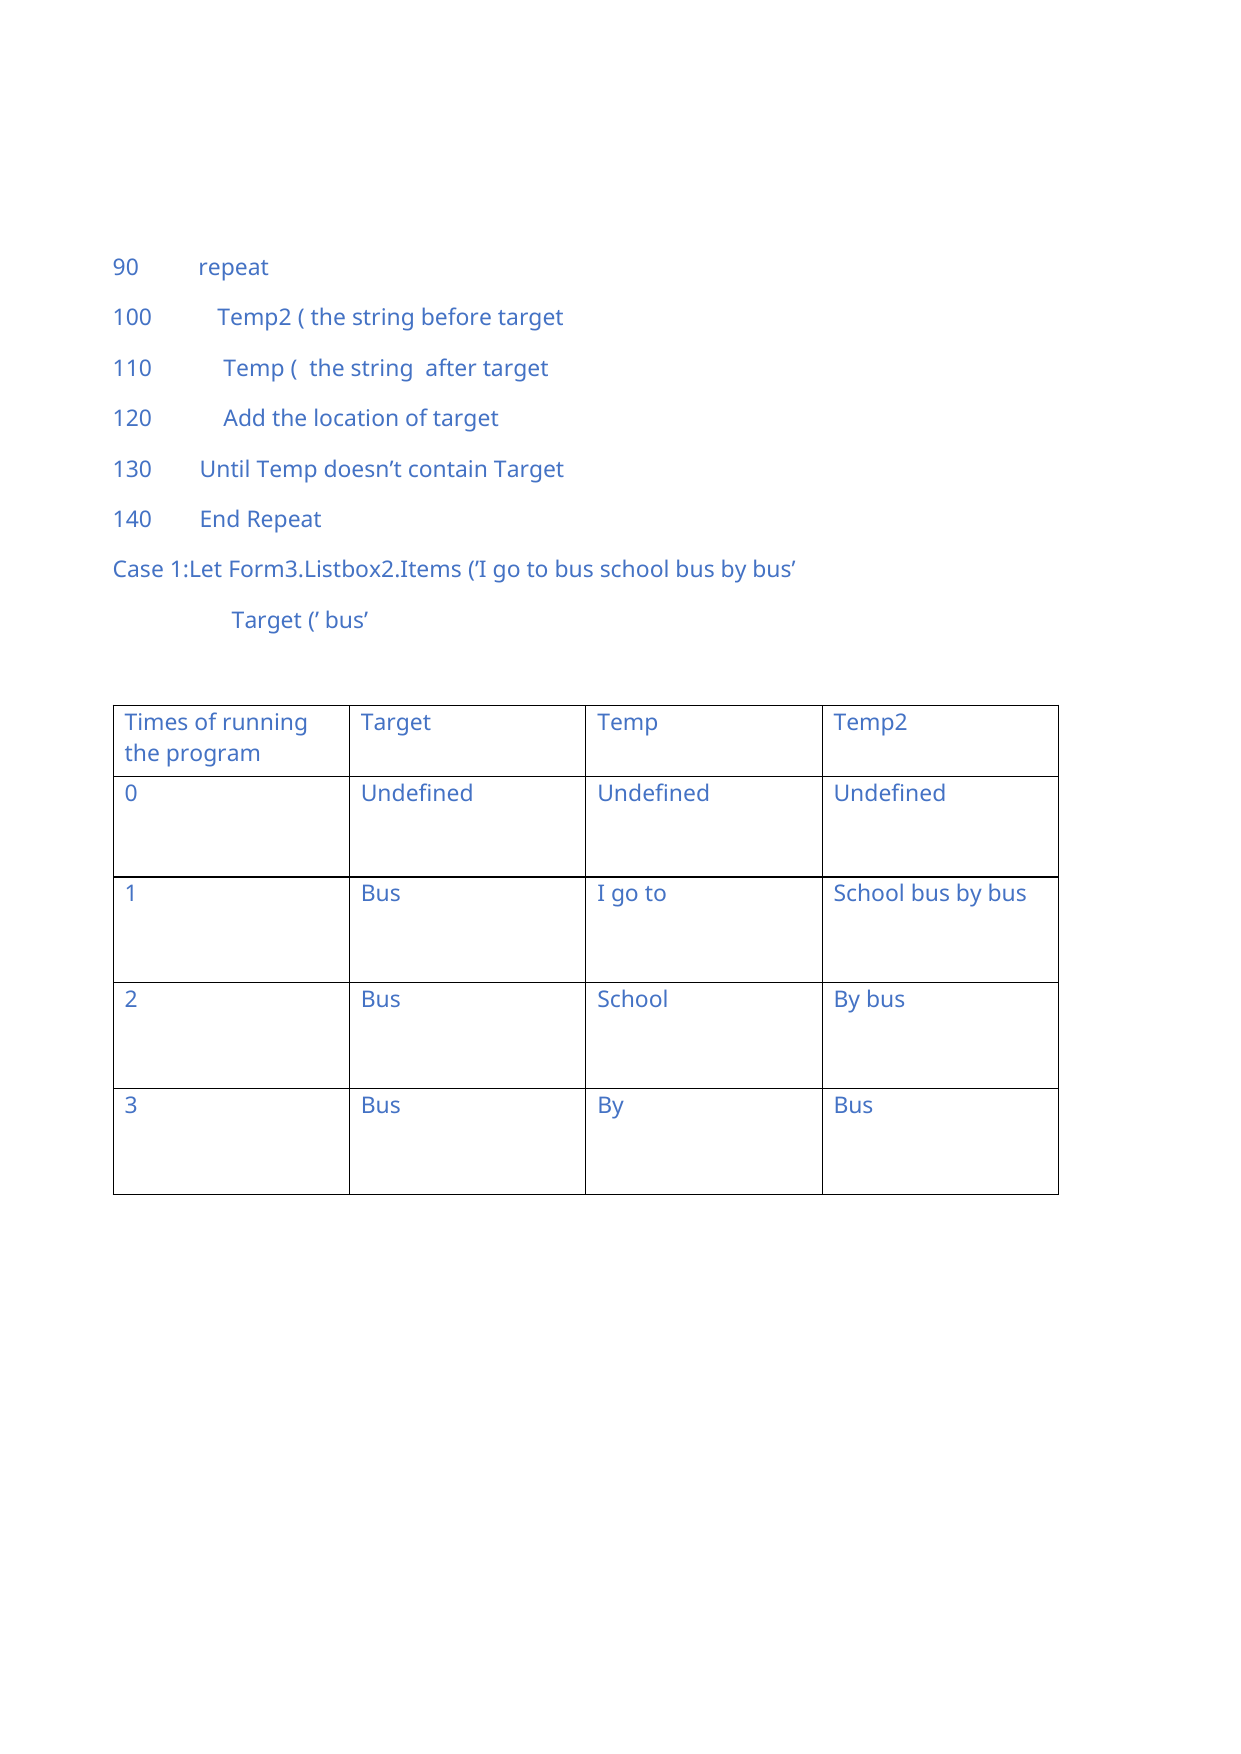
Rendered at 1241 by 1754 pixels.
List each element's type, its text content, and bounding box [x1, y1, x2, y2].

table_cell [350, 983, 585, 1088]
text Target (’ bus’ [112, 604, 1128, 635]
text 90 repeat [112, 251, 1128, 282]
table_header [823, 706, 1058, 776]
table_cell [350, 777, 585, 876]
text 120 Add the location of target [112, 402, 1128, 433]
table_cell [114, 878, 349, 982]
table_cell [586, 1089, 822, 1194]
text 110 Temp ( the string after target [112, 352, 1128, 383]
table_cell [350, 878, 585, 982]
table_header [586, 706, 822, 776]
text Case 1:Let Form3.Listbox2.Items (’I go to bus school bus by bus’ [112, 553, 1128, 584]
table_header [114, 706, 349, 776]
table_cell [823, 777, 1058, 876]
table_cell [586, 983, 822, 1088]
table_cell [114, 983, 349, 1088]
text 100 Temp2 ( the string before target [112, 301, 1128, 332]
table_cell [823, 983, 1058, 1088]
text 140 End Repeat [112, 503, 1128, 534]
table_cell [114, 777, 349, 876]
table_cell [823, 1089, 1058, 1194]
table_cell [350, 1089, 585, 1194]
text 130 Until Temp doesn’t contain Target [112, 452, 1128, 484]
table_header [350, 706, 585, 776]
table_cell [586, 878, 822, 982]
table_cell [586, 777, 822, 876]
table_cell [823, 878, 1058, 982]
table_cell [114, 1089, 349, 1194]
